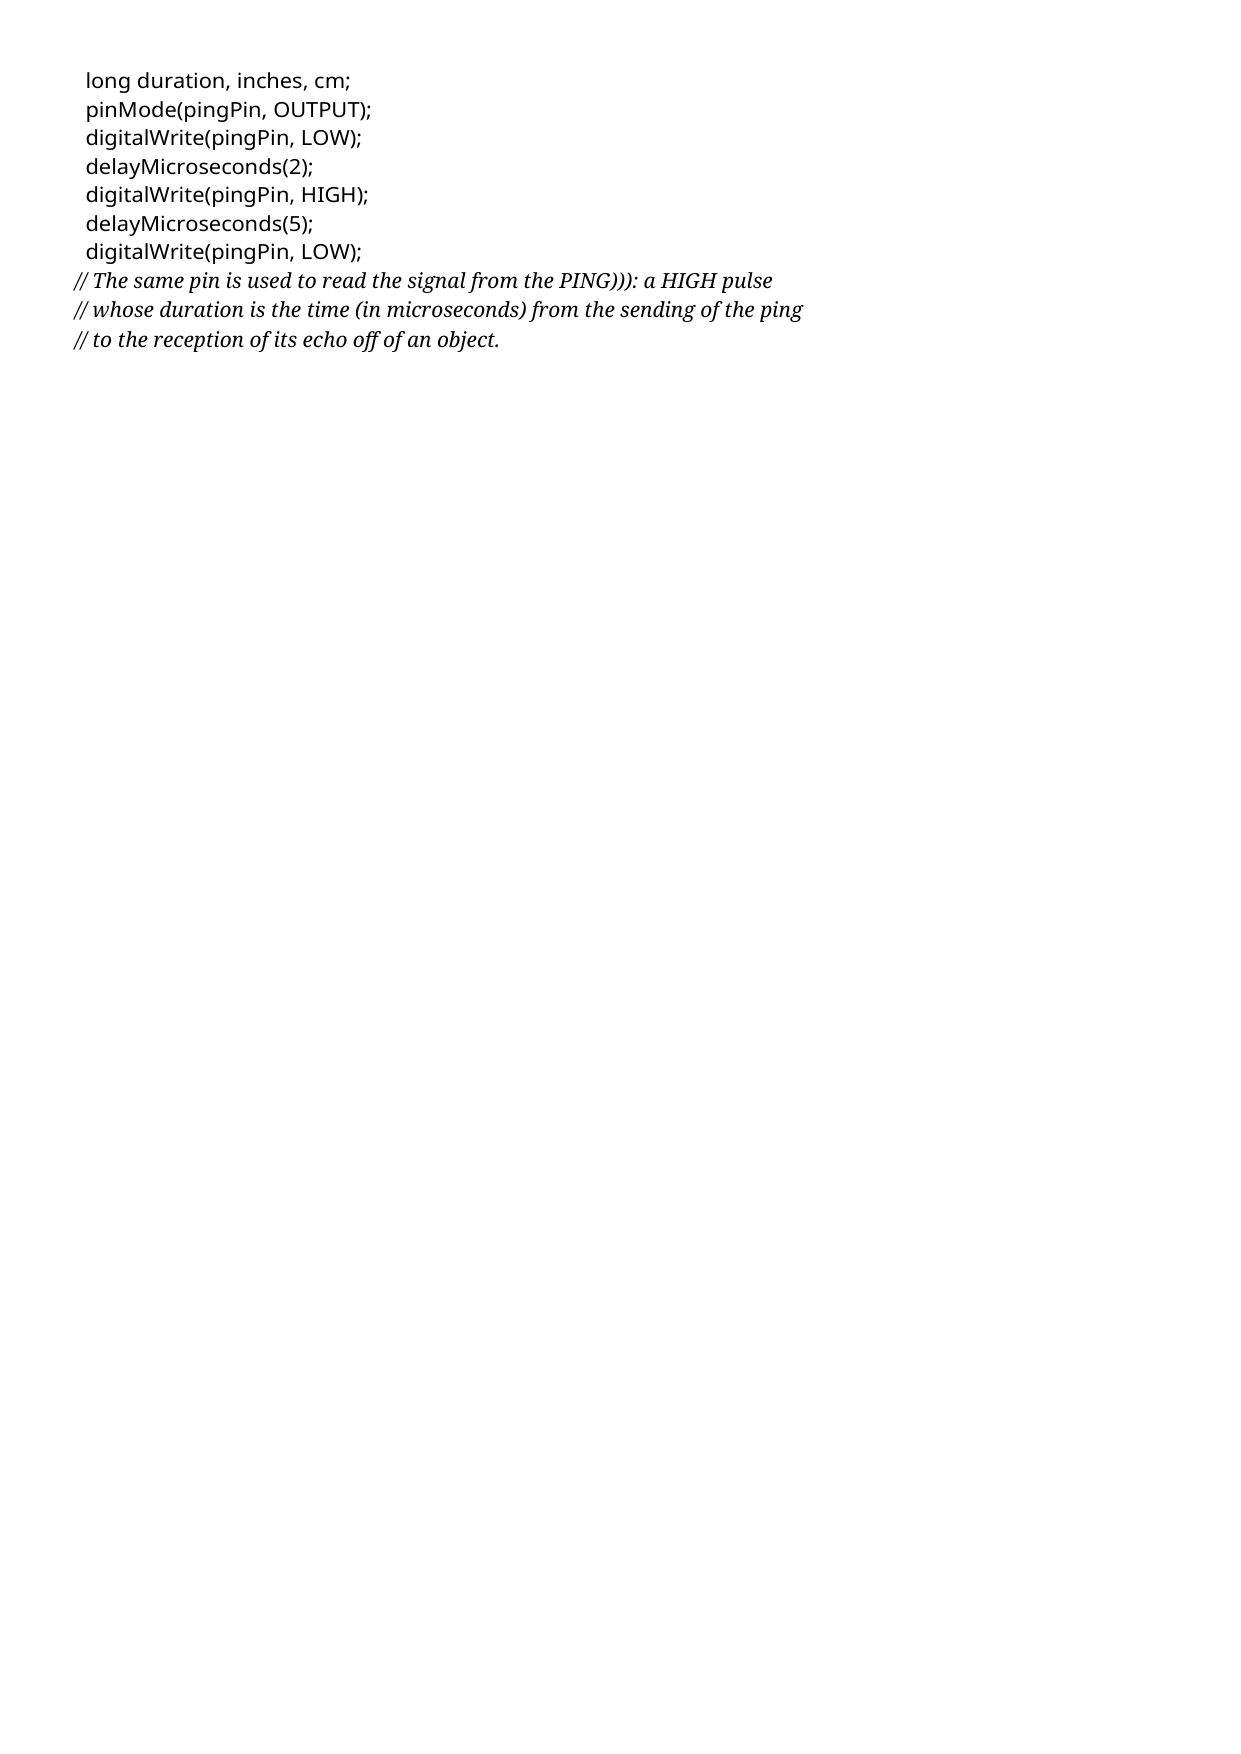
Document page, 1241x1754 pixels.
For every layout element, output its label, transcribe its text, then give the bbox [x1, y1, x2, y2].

text // The same pin is used to read the signal from the PING))): a HIGH pulse [75, 266, 1069, 295]
text long duration, inches, cm; pinMode(pingPin, OUTPUT); digitalWrite(pingPin, LOW); delayMicroseconds(2); digitalWrite(pingPin, HIGH); delayMicroseconds(5); digitalWrite(pingPin, LOW); [85, 67, 410, 266]
text // whose duration is the time (in microseconds) from the sending of the ping [75, 296, 1069, 324]
text // to the reception of its echo off of an object. [75, 325, 1069, 353]
